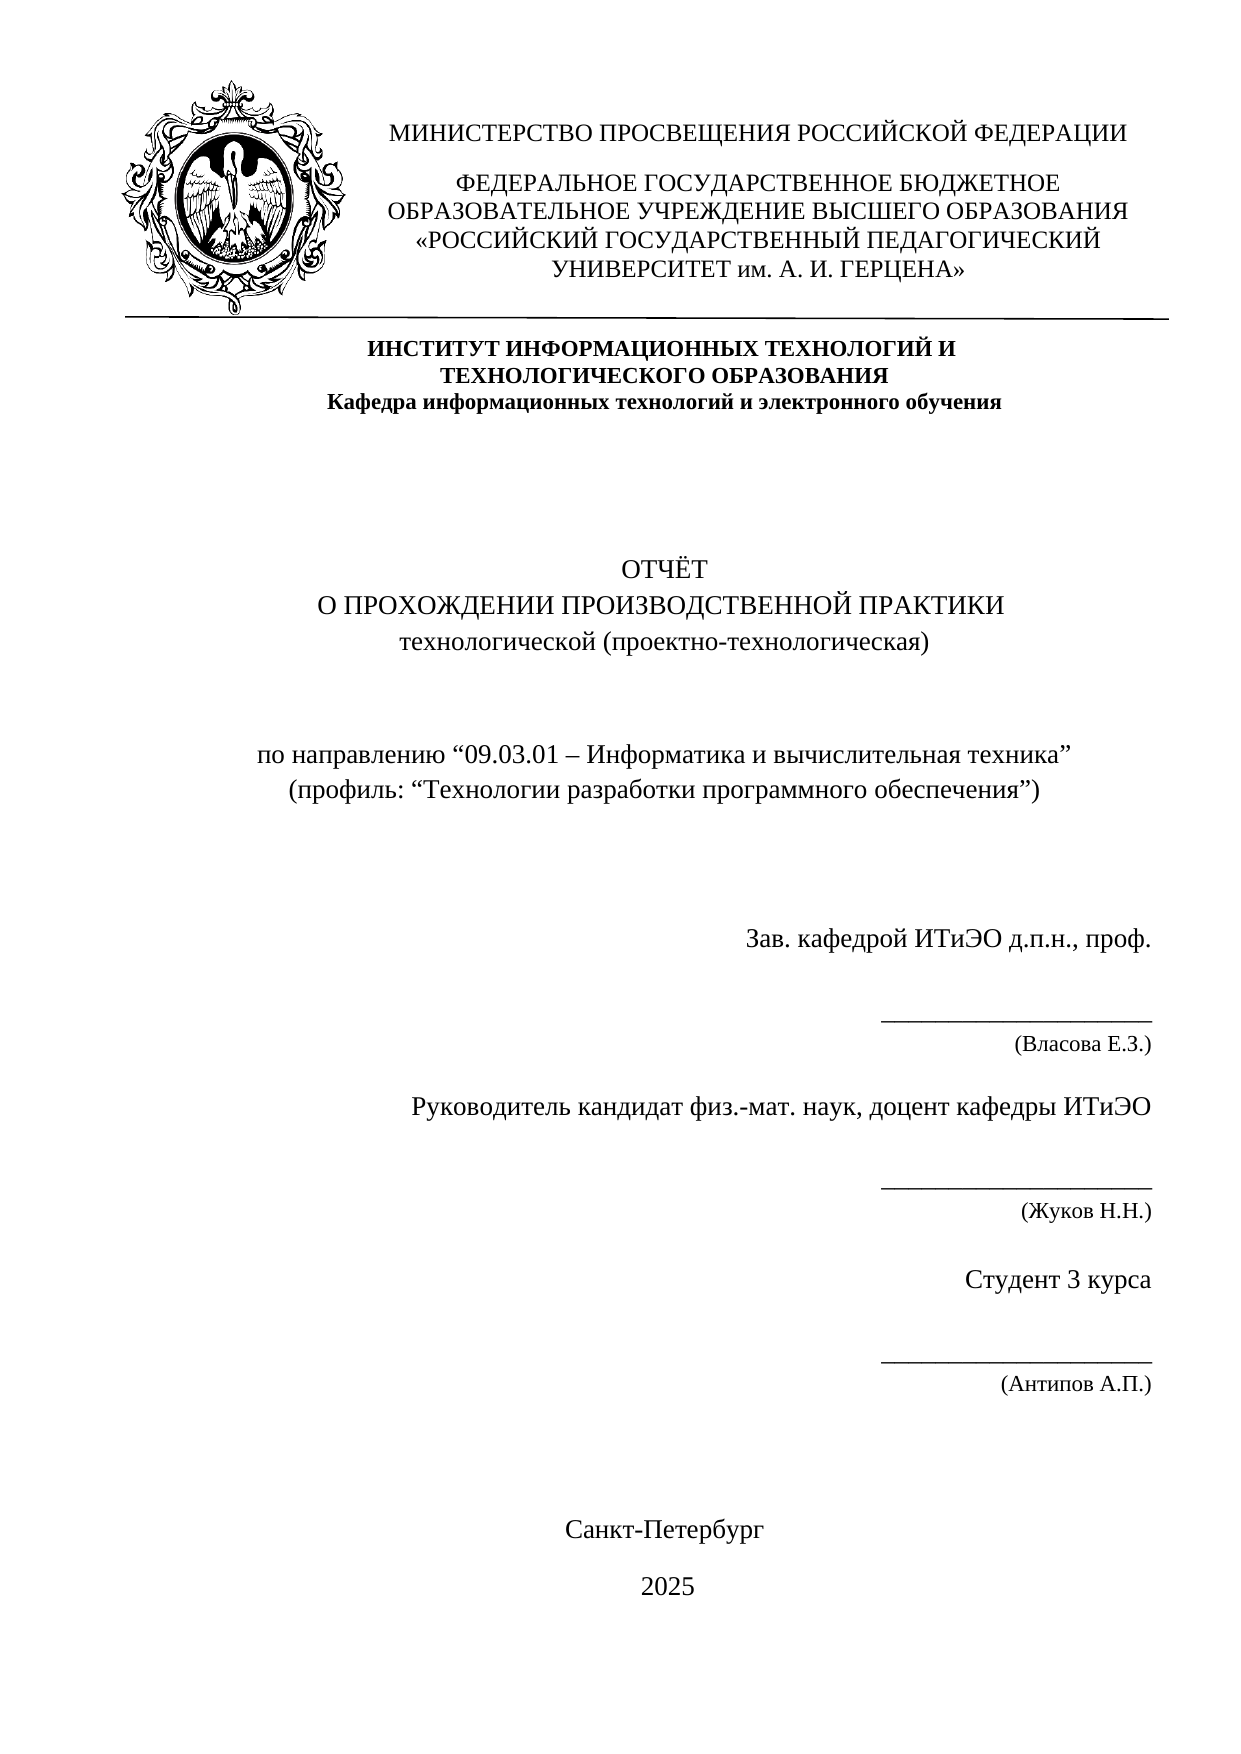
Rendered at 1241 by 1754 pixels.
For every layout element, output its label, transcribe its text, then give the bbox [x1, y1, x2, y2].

text ____________________ [177, 1334, 1152, 1366]
text ФЕДЕРАЛЬНОЕ ГОСУДАРСТВЕННОЕ БЮДЖЕТНОЕ ОБРАЗОВАТЕЛЬНОЕ УЧРЕЖДЕНИЕ ВЫСШЕГО ОБРАЗОВАНИЯ «РОССИЙСКИЙ ГОСУДАРСТВЕННЫЙ ПЕДАГОГИЧЕСКИЙ УНИВЕРСИТЕТ им. А. И. ГЕРЦЕНА» [346, 168, 1152, 283]
text МИНИСТЕРСТВО ПРОСВЕЩЕНИЯ РОССИЙСКОЙ ФЕДЕРАЦИИ [346, 118, 1152, 147]
text Кафедра информационных технологий и электронного обучения [177, 388, 1152, 414]
picture [120, 80, 346, 315]
text Санкт-Петербург [177, 1514, 1152, 1545]
text ____________________ [177, 1161, 1152, 1193]
text (профиль: “Технологии разработки программного обеспечения”) [177, 773, 1152, 805]
text ОТЧЁТ О ПРОХОЖДЕНИИ ПРОИЗВОДСТВЕННОЙ ПРАКТИКИ технологической (проектно-технологическая) [177, 553, 1152, 656]
text (Власова Е.З.) [177, 1029, 1152, 1056]
text ____________________ [177, 994, 1152, 1025]
text Руководитель кандидат физ.-мат. наук, доцент кафедры ИТиЭО [177, 1090, 1152, 1121]
text 2025 [177, 1570, 1152, 1601]
text Зав. кафедрой ИТиЭО д.п.н., проф. [177, 922, 1152, 953]
text Студент 3 курса [177, 1263, 1152, 1294]
text (Антипов А.П.) [177, 1370, 1152, 1397]
text ИНСТИТУТ ИНФОРМАЦИОННЫХ ТЕХНОЛОГИЙ И ТЕХНОЛОГИЧЕСКОГО ОБРАЗОВАНИЯ [177, 336, 1152, 388]
text (Жуков Н.Н.) [177, 1197, 1152, 1223]
text по направлению “09.03.01 – Информатика и вычислительная техника” [177, 738, 1152, 769]
